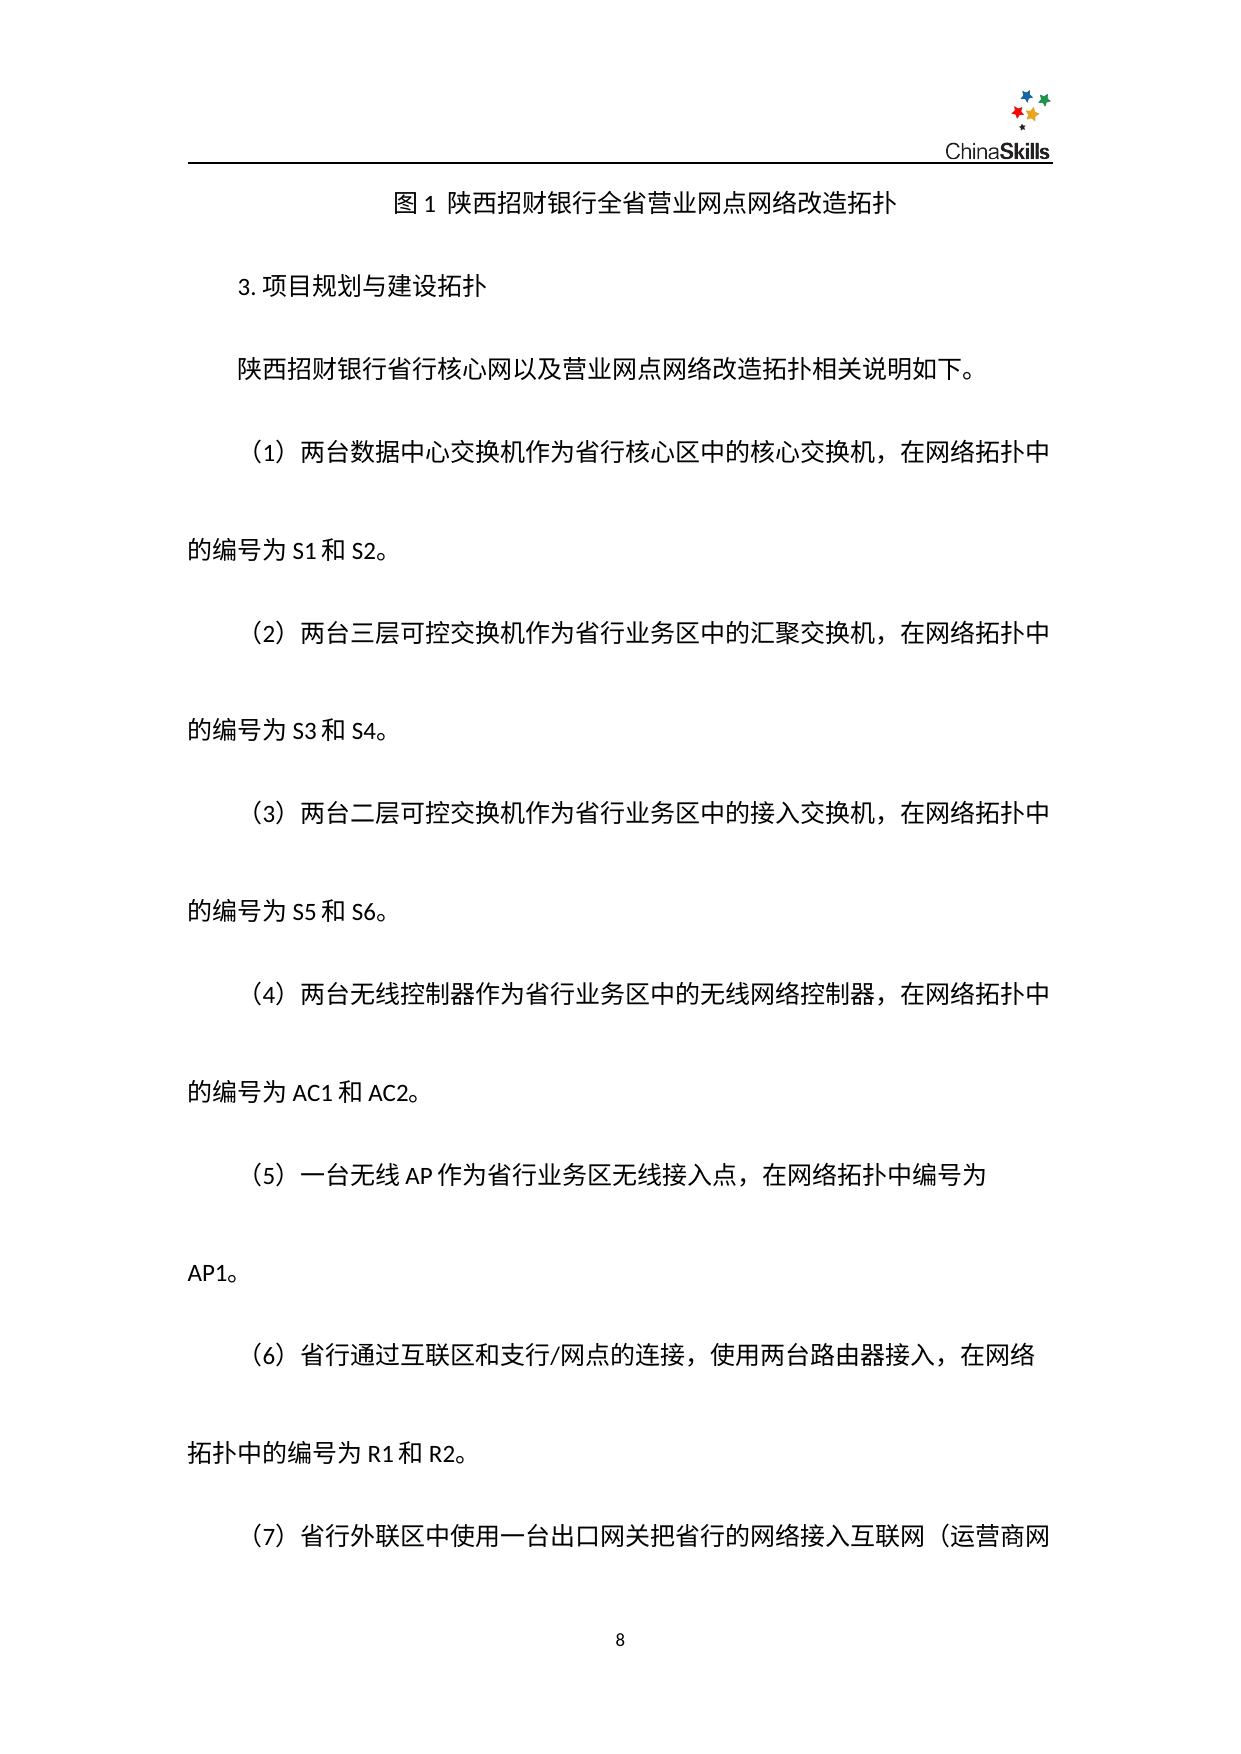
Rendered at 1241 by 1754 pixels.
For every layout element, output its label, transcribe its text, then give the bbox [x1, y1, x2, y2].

picture [944, 88, 1053, 161]
text （3）两台二层可控交换机作为省行业务区中的接入交换机，在网络拓扑中的编号为S5和S6。 [187, 779, 1053, 942]
text 图1 陕西招财银行全省营业网点网络改造拓扑 [187, 169, 1053, 234]
text （7）省行外联区中使用一台出口网关把省行的网络接入互联网（运营商网络），在网络拓扑中的编号为EG1。 [187, 1502, 1053, 1567]
text （1）两台数据中心交换机作为省行核心区中的核心交换机，在网络拓扑中的编号为S1和S2。 [187, 418, 1053, 581]
text （2）两台三层可控交换机作为省行业务区中的汇聚交换机，在网络拓扑中的编号为S3和S4。 [187, 599, 1053, 761]
text （5）一台无线AP作为省行业务区无线接入点，在网络拓扑中编号为AP1。 [187, 1141, 1053, 1303]
text 3. 项目规划与建设拓扑 [187, 252, 1053, 317]
text （6）省行通过互联区和支行/网点的连接，使用两台路由器接入，在网络拓扑中的编号为R1和R2。 [187, 1321, 1053, 1484]
text （4）两台无线控制器作为省行业务区中的无线网络控制器，在网络拓扑中的编号为AC1和AC2。 [187, 960, 1053, 1123]
text 陕西招财银行省行核心网以及营业网点网络改造拓扑相关说明如下。 [187, 335, 1053, 400]
